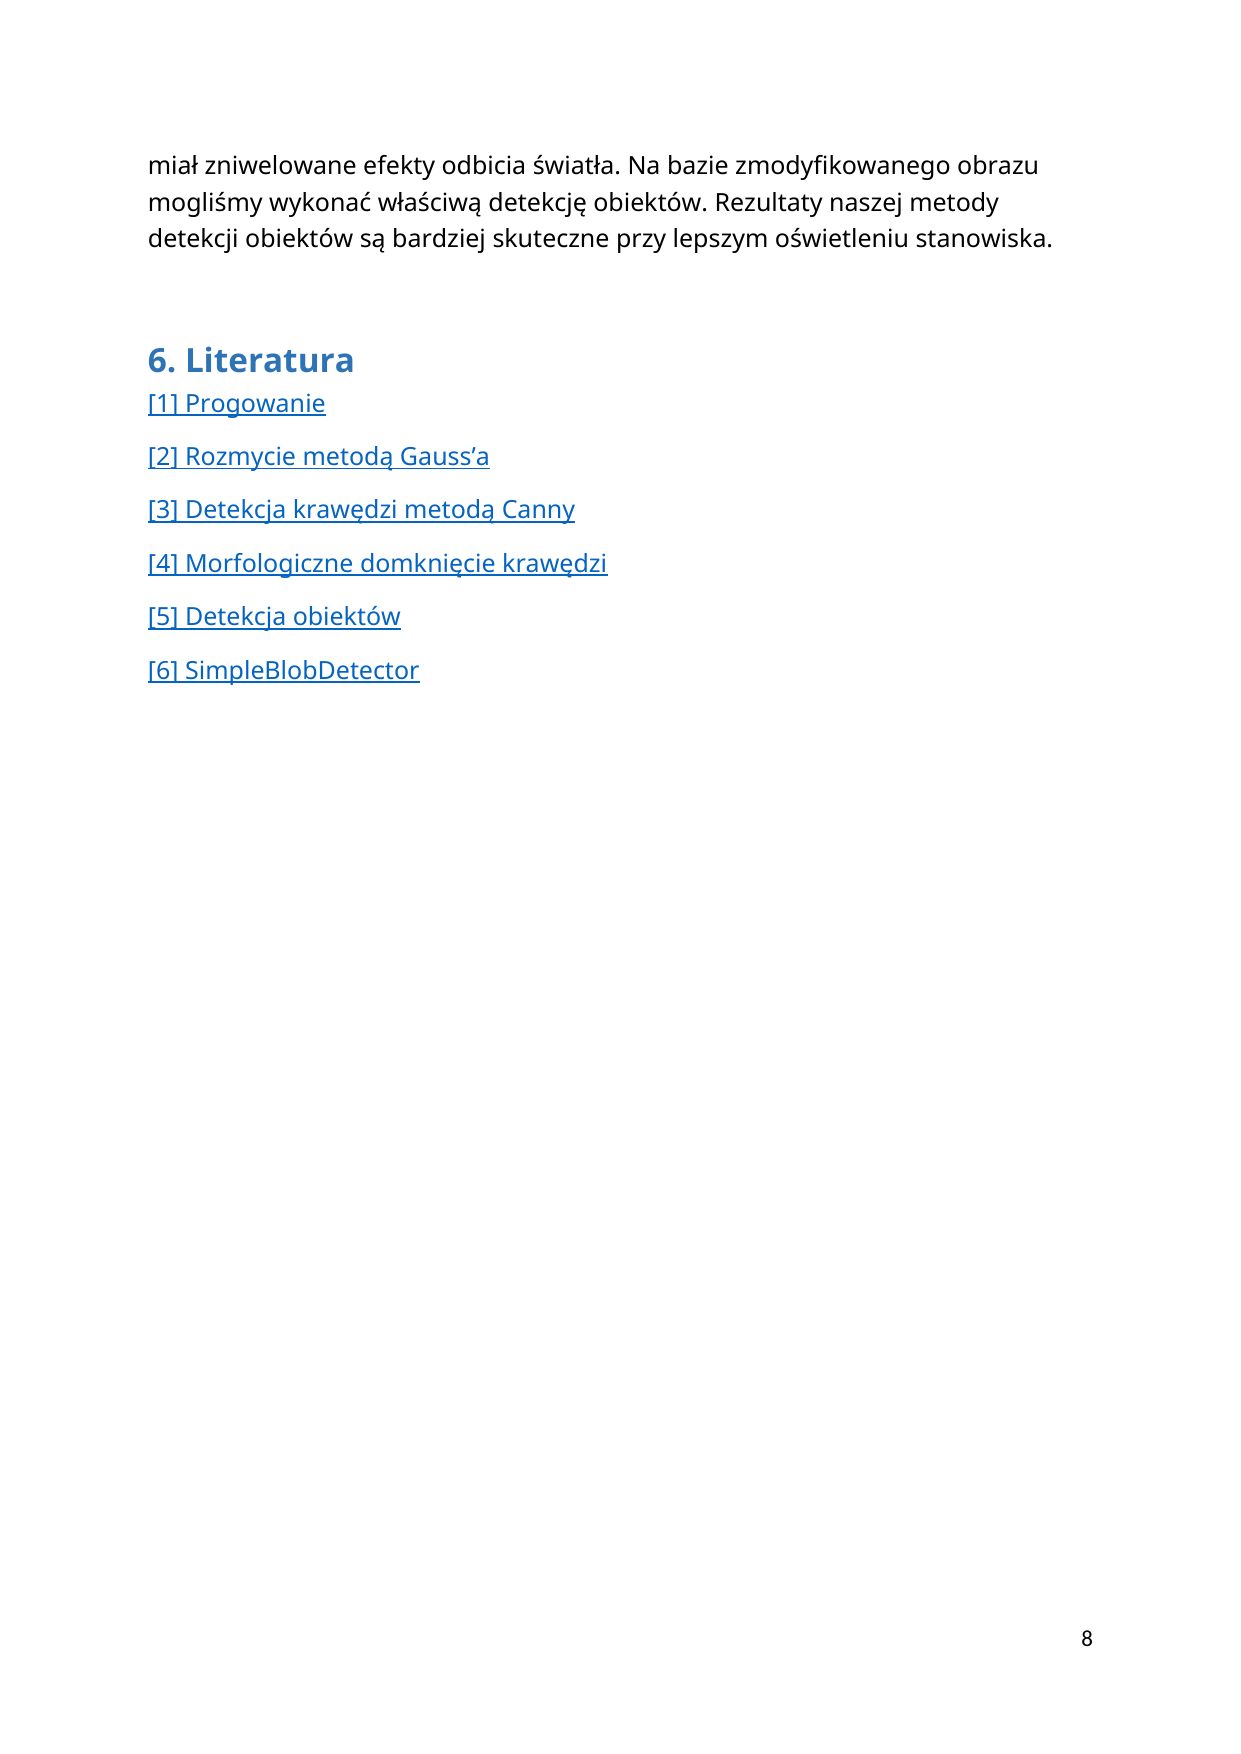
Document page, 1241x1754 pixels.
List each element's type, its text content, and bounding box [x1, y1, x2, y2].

subtitle 6. Literatura [148, 336, 1093, 382]
text [6] SimpleBlobDetector [148, 652, 1093, 687]
text [3] Detekcja krawędzi metodą Canny [148, 492, 1093, 526]
text [2] Rozmycie metodą Gauss’a [148, 439, 1093, 473]
text [4] Morfologiczne domknięcie krawędzi [148, 546, 1093, 580]
text [5] Detekcja obiektów [148, 599, 1093, 633]
text [1] Progowanie [148, 385, 1093, 419]
